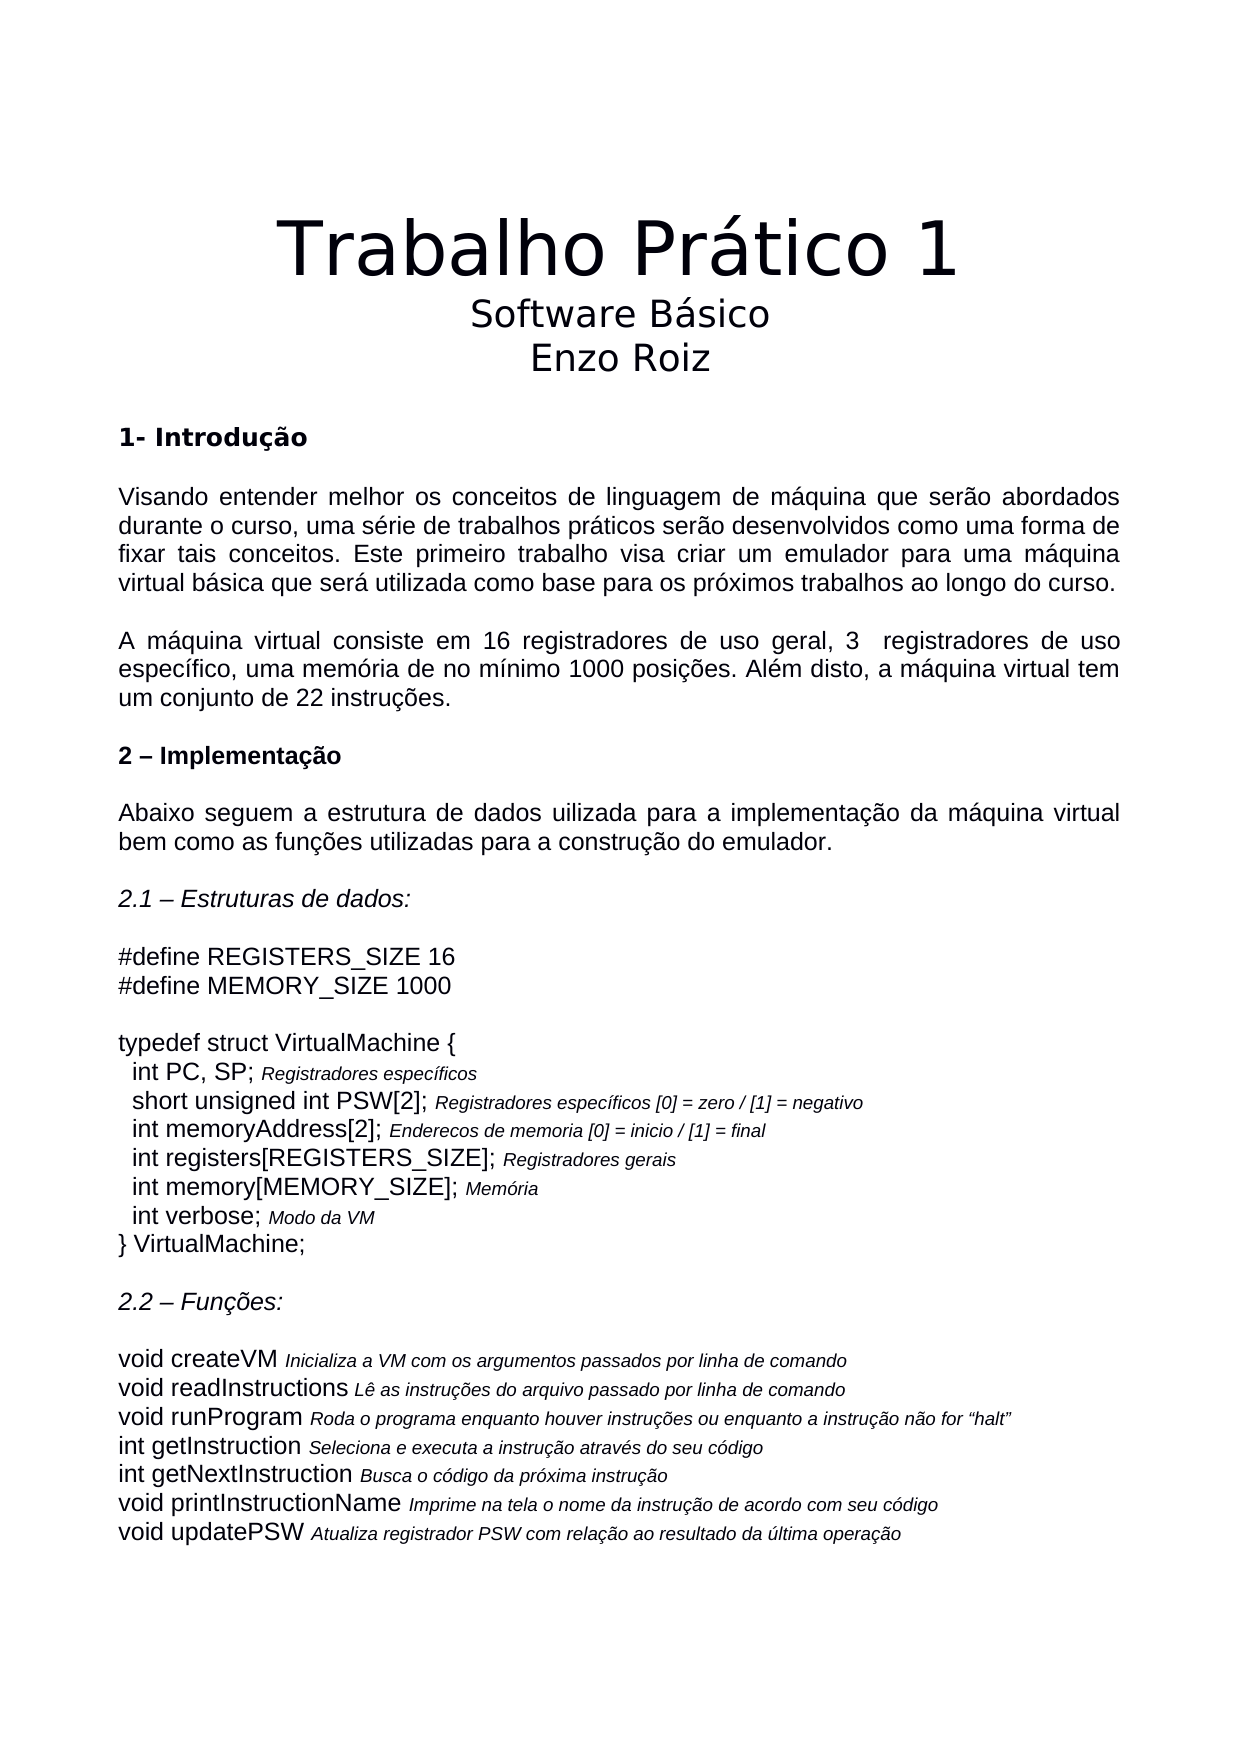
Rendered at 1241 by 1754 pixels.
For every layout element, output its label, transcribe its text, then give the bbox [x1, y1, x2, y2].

text void readInstructions Lê as instruções do arquivo passado por linha de comando [118, 1373, 1122, 1402]
text 2 – Implementação [118, 741, 1122, 769]
text int registers[REGISTERS_SIZE]; Registradores gerais [118, 1143, 1122, 1172]
text int memory[MEMORY_SIZE]; Memória [118, 1172, 1122, 1201]
text int getNextInstruction Busca o código da próxima instrução [118, 1459, 1122, 1488]
text Trabalho Prático 1 [118, 205, 1122, 293]
text int memoryAddress[2]; Enderecos de memoria [0] = inicio / [1] = final [118, 1114, 1122, 1143]
text short unsigned int PSW[2]; Registradores específicos [0] = zero / [1] = negativo [118, 1086, 1122, 1114]
text int verbose; Modo da VM [118, 1201, 1122, 1229]
text 2.1 – Estruturas de dados: [118, 884, 1122, 913]
text 2.2 – Funções: [118, 1287, 1122, 1316]
text Visando entender melhor os conceitos de linguagem de máquina que serão abordados durante o curso, uma série de trabalhos práticos serão desenvolvidos como uma forma de fixar tais conceitos. Este primeiro trabalho visa criar um emulador para uma máquina virtual básica que será utilizada como base para os próximos trabalhos ao longo do curso. [118, 482, 1122, 597]
text 1- Introdução [118, 424, 1122, 453]
text #define REGISTERS_SIZE 16 [118, 942, 1122, 971]
text Software Básico [118, 293, 1122, 336]
text void updatePSW Atualiza registrador PSW com relação ao resultado da última operação [118, 1517, 1122, 1546]
text } VirtualMachine; [118, 1229, 1122, 1258]
text void runProgram Roda o programa enquanto houver instruções ou enquanto a instrução não for “halt” [118, 1402, 1122, 1431]
text A máquina virtual consiste em 16 registradores de uso geral, 3 registradores de uso específico, uma memória de no mínimo 1000 posições. Além disto, a máquina virtual tem um conjunto de 22 instruções. [118, 626, 1122, 712]
text Abaixo seguem a estrutura de dados uilizada para a implementação da máquina virtual bem como as funções utilizadas para a construção do emulador. [118, 798, 1122, 856]
text #define MEMORY_SIZE 1000 [118, 971, 1122, 999]
text void createVM Inicializa a VM com os argumentos passados por linha de comando [118, 1344, 1122, 1373]
text int PC, SP; Registradores específicos [118, 1057, 1122, 1086]
text Enzo Roiz [118, 336, 1122, 380]
text void printInstructionName Imprime na tela o nome da instrução de acordo com seu código [118, 1488, 1122, 1517]
text int getInstruction Seleciona e executa a instrução através do seu código [118, 1431, 1122, 1459]
text typedef struct VirtualMachine { [118, 1028, 1122, 1057]
